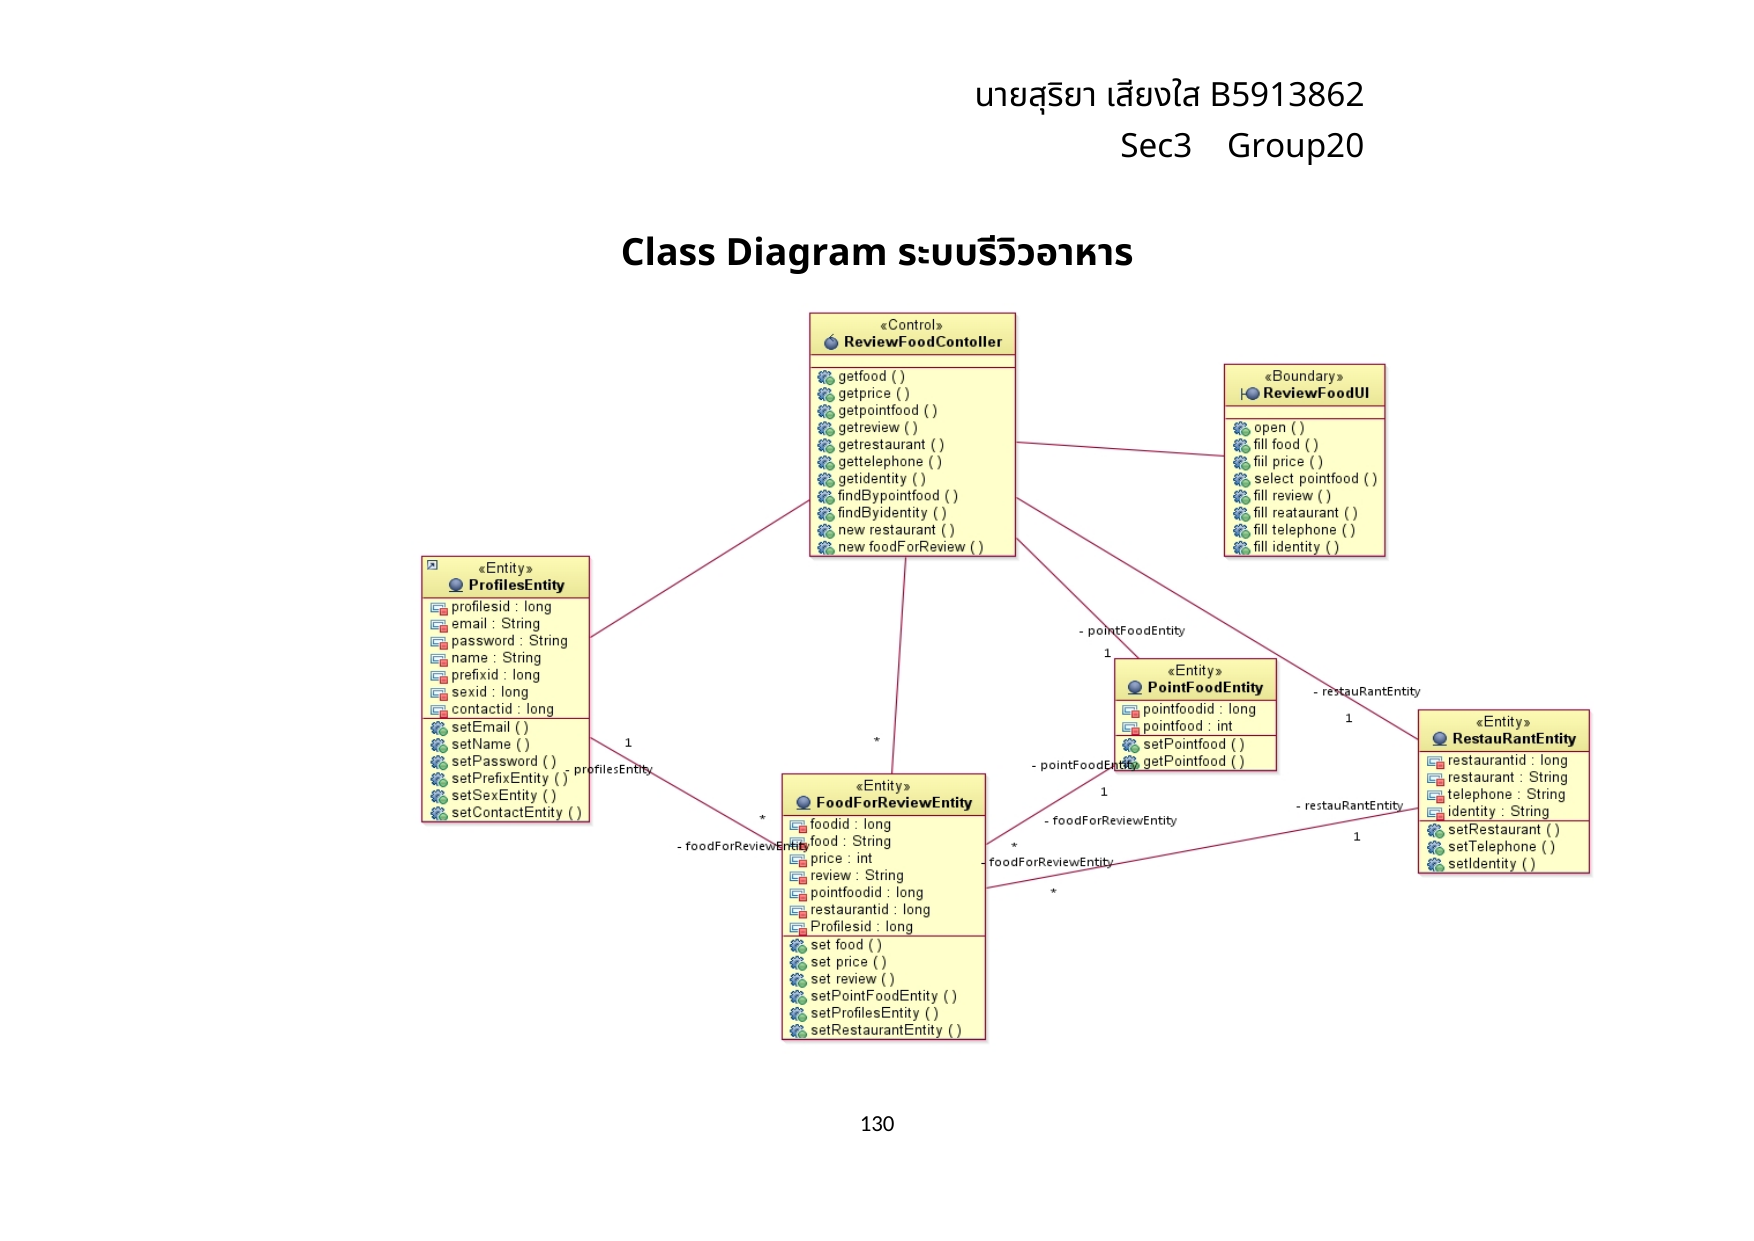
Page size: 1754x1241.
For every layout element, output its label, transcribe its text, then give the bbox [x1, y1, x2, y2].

picture [411, 303, 1604, 1055]
text Class Diagram ระบบรีวิวอาหาร [150, 225, 1604, 282]
